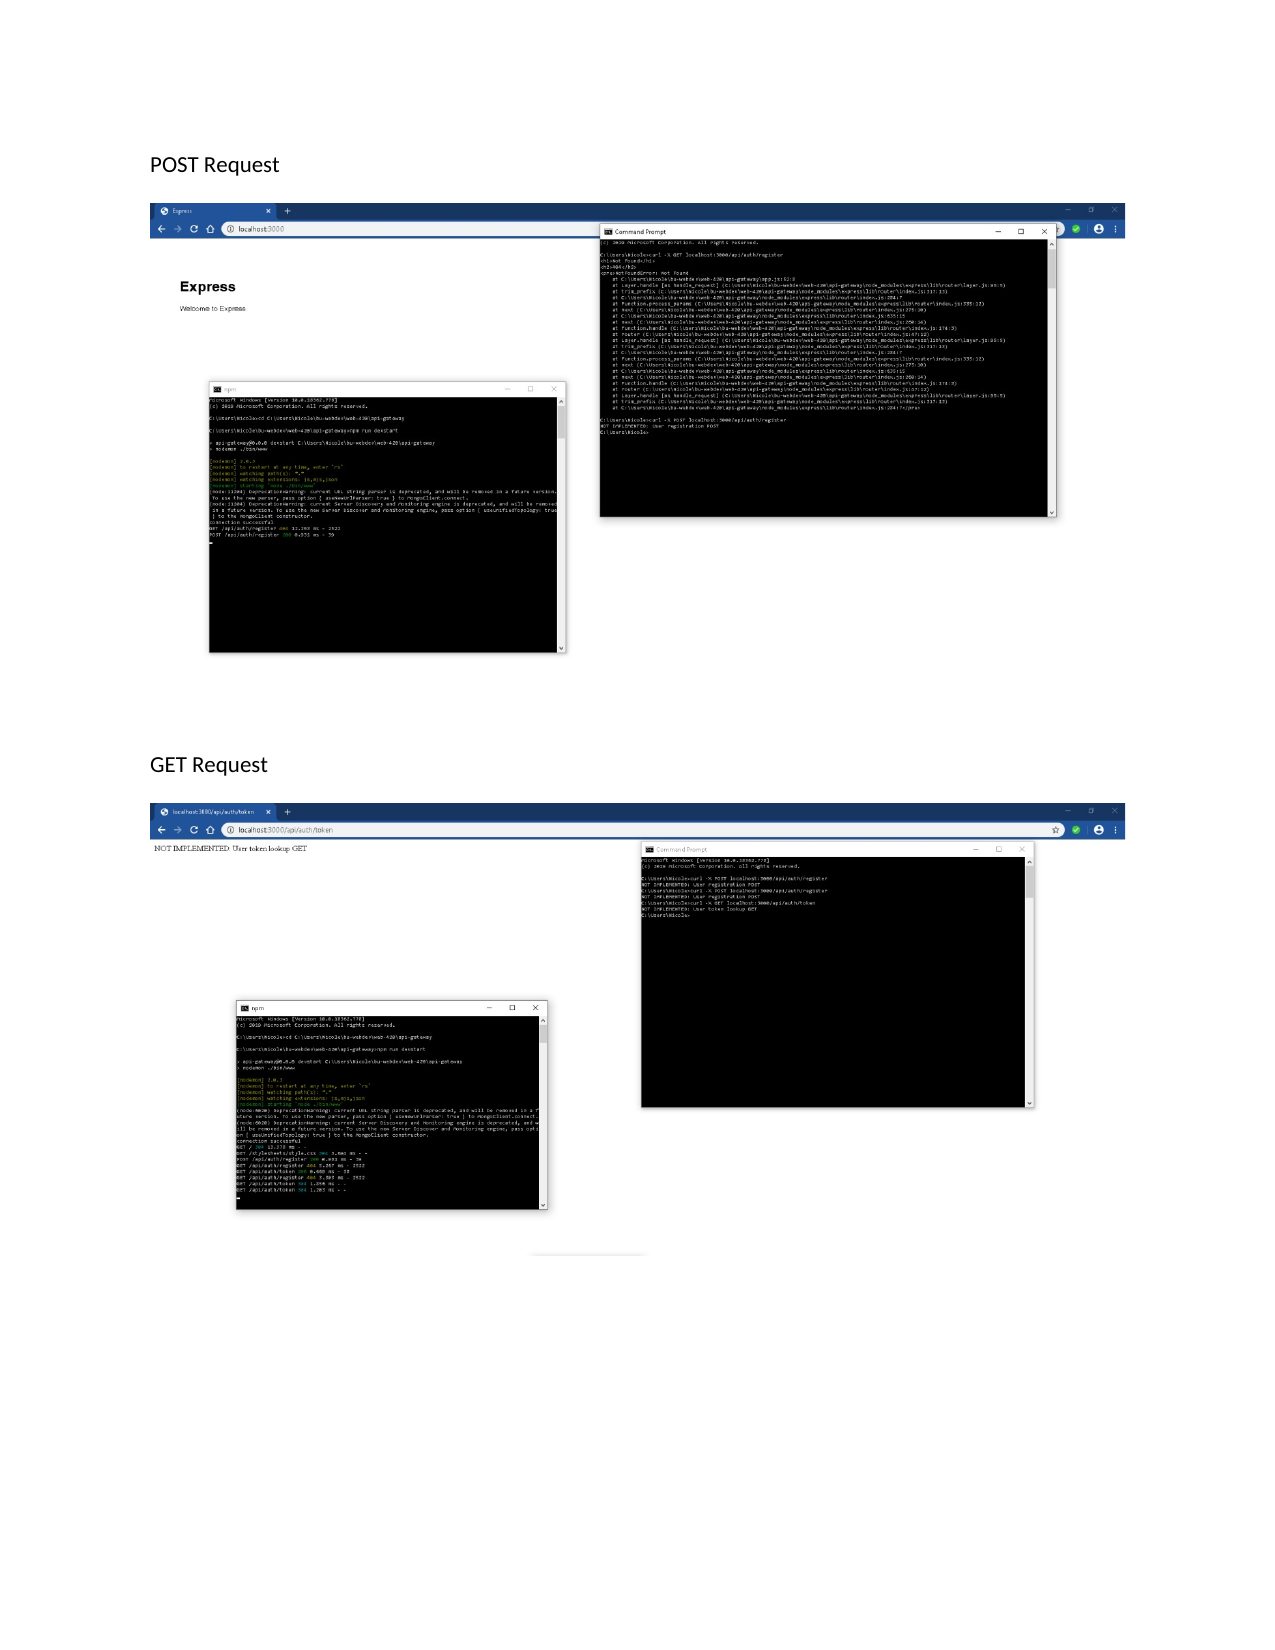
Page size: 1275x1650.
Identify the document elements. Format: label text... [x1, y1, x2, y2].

text GET Request [150, 750, 1125, 778]
picture [150, 803, 1125, 1256]
text POST Request [150, 150, 1125, 178]
picture [150, 203, 1125, 673]
